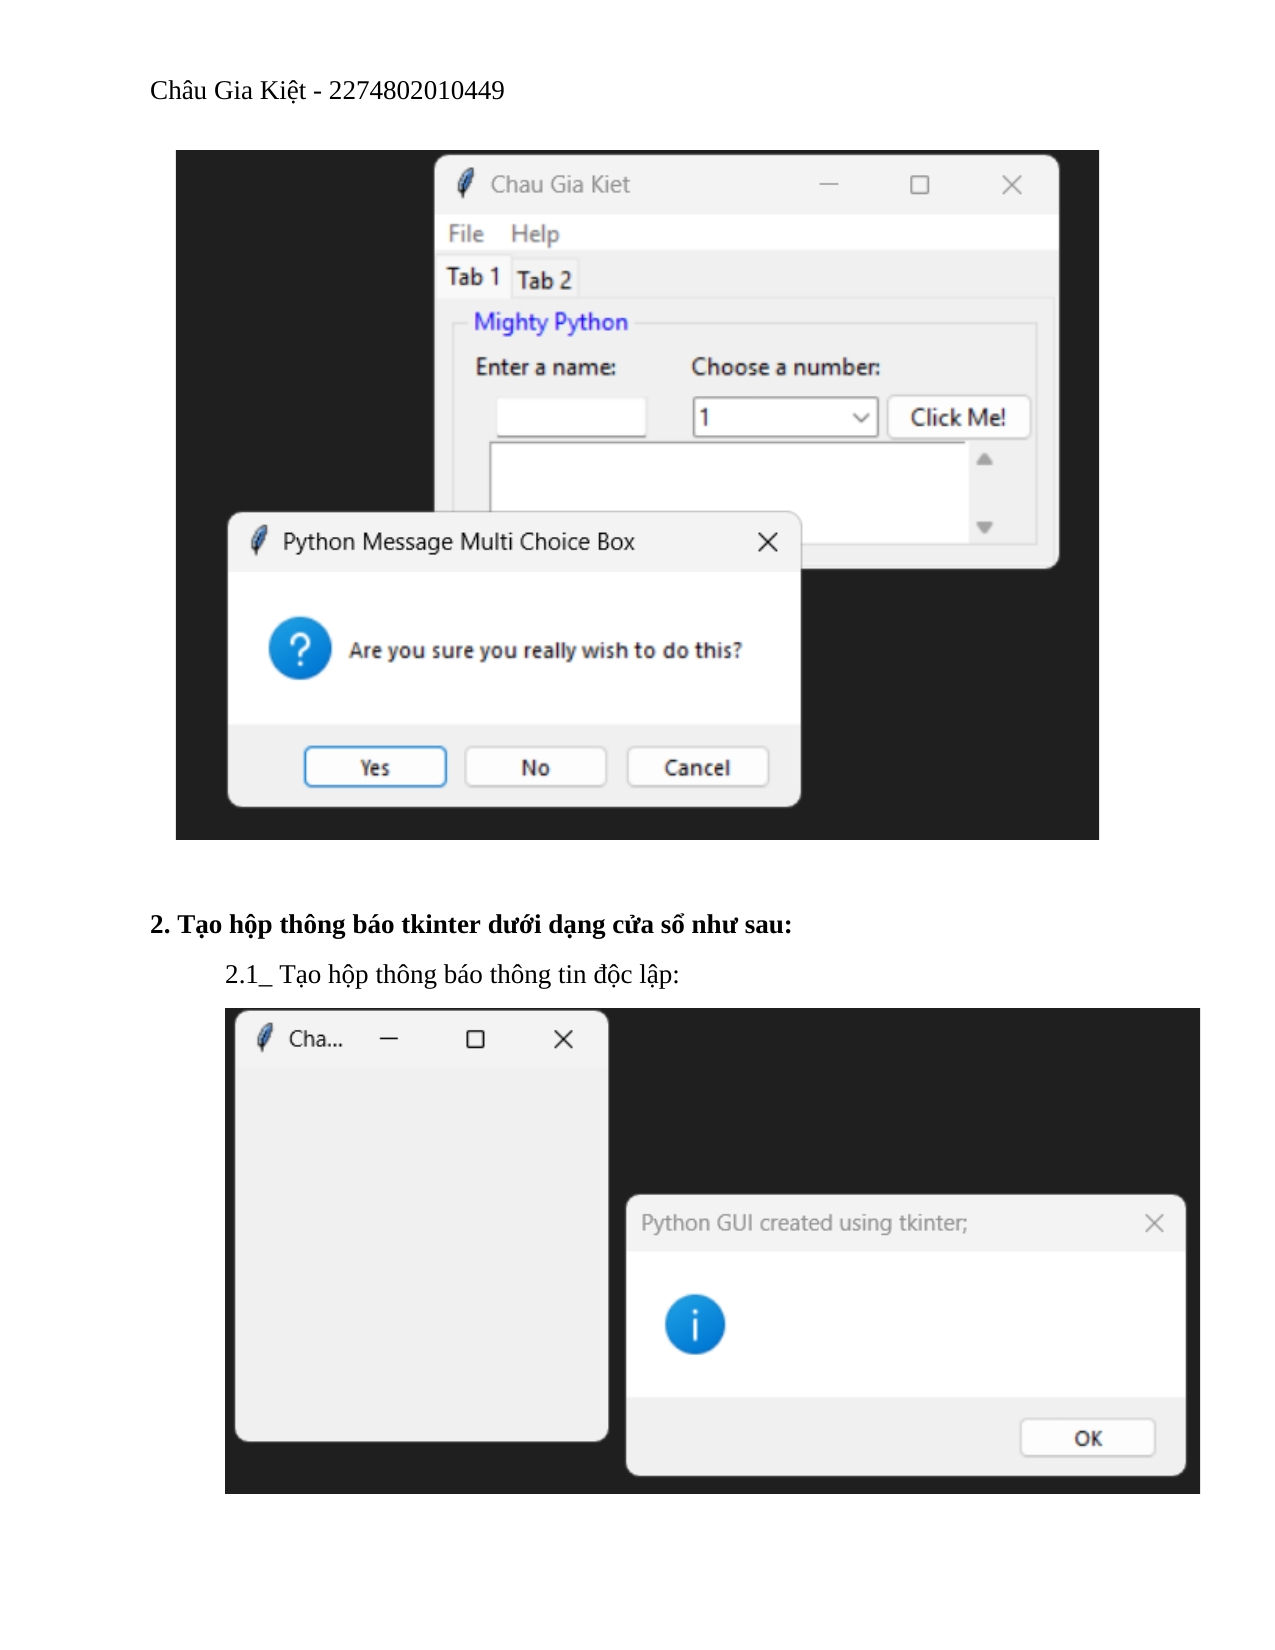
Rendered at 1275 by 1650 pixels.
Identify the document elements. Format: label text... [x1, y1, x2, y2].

picture [225, 1008, 1200, 1494]
text 2.1_ Tạo hộp thông báo thông tin độc lập: [150, 959, 1125, 990]
text 2. Tạo hộp thông báo tkinter dưới dạng cửa sổ như sau: [150, 908, 1125, 939]
picture [175, 150, 1100, 840]
